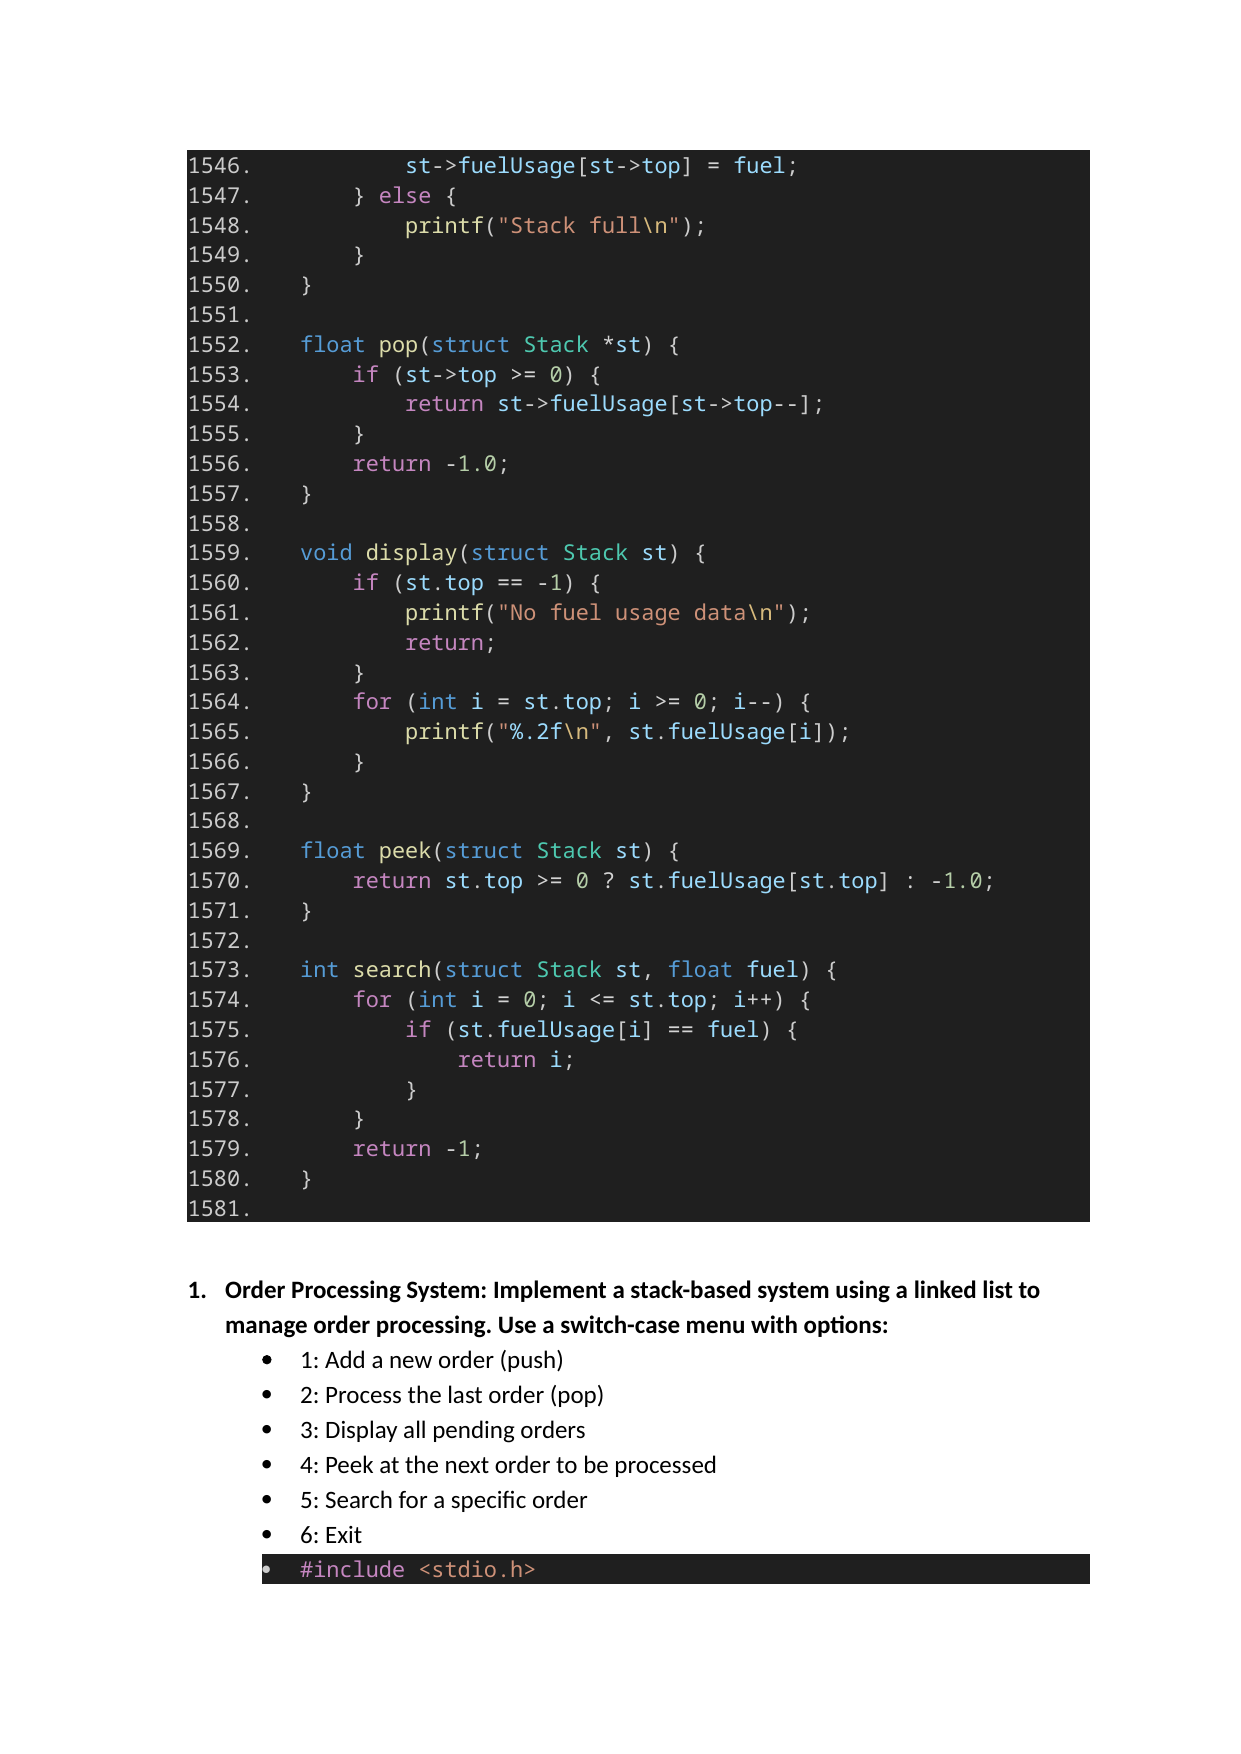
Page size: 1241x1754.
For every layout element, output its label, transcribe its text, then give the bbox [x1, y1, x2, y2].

list void display(struct Stack st) { [187, 537, 1090, 567]
list 4: Peek at the next order to be processed [262, 1449, 1090, 1480]
list } else { [187, 180, 1090, 209]
list 1: Add a new order (push) [262, 1344, 1090, 1375]
list } [187, 478, 1090, 507]
list } [187, 269, 1090, 299]
list printf("No fuel usage data\n"); [187, 597, 1090, 627]
list float pop(struct Stack *st) { [187, 329, 1090, 358]
list } [187, 418, 1090, 448]
list float peek(struct Stack st) { [187, 835, 1090, 865]
list printf("%.2f\n", st.fuelUsage[i]); [187, 716, 1090, 746]
list if (st.top == -1) { [187, 567, 1090, 597]
list } [187, 895, 1090, 924]
list 5: Search for a specific order [262, 1484, 1090, 1515]
list return; [187, 627, 1090, 656]
list } [187, 1163, 1090, 1193]
list int search(struct Stack st, float fuel) { [187, 954, 1090, 984]
list return i; [187, 1044, 1090, 1073]
list 2: Process the last order (pop) [262, 1379, 1090, 1410]
list #include <stdio.h> [262, 1554, 1090, 1584]
list for (int i = st.top; i >= 0; i--) { [187, 686, 1090, 716]
list for (int i = 0; i <= st.top; i++) { [187, 984, 1090, 1014]
list return -1; [187, 1133, 1090, 1163]
list Order Processing System: Implement a stack-based system using a linked list to manage order processing. Use a switch-case menu with options: [187, 1274, 1090, 1340]
list } [187, 776, 1090, 805]
list if (st->top >= 0) { [187, 358, 1090, 388]
list st->fuelUsage[st->top] = fuel; [187, 150, 1090, 180]
list } [187, 746, 1090, 776]
list } [187, 656, 1090, 686]
list printf("Stack full\n"); [187, 209, 1090, 239]
list } [187, 239, 1090, 269]
list } [187, 1073, 1090, 1103]
list if (st.fuelUsage[i] == fuel) { [187, 1014, 1090, 1044]
list 3: Display all pending orders [262, 1414, 1090, 1445]
list return st.top >= 0 ? st.fuelUsage[st.top] : -1.0; [187, 865, 1090, 895]
list return st->fuelUsage[st->top--]; [187, 388, 1090, 418]
list return -1.0; [187, 448, 1090, 478]
list 6: Exit [262, 1519, 1090, 1550]
list } [187, 1103, 1090, 1133]
